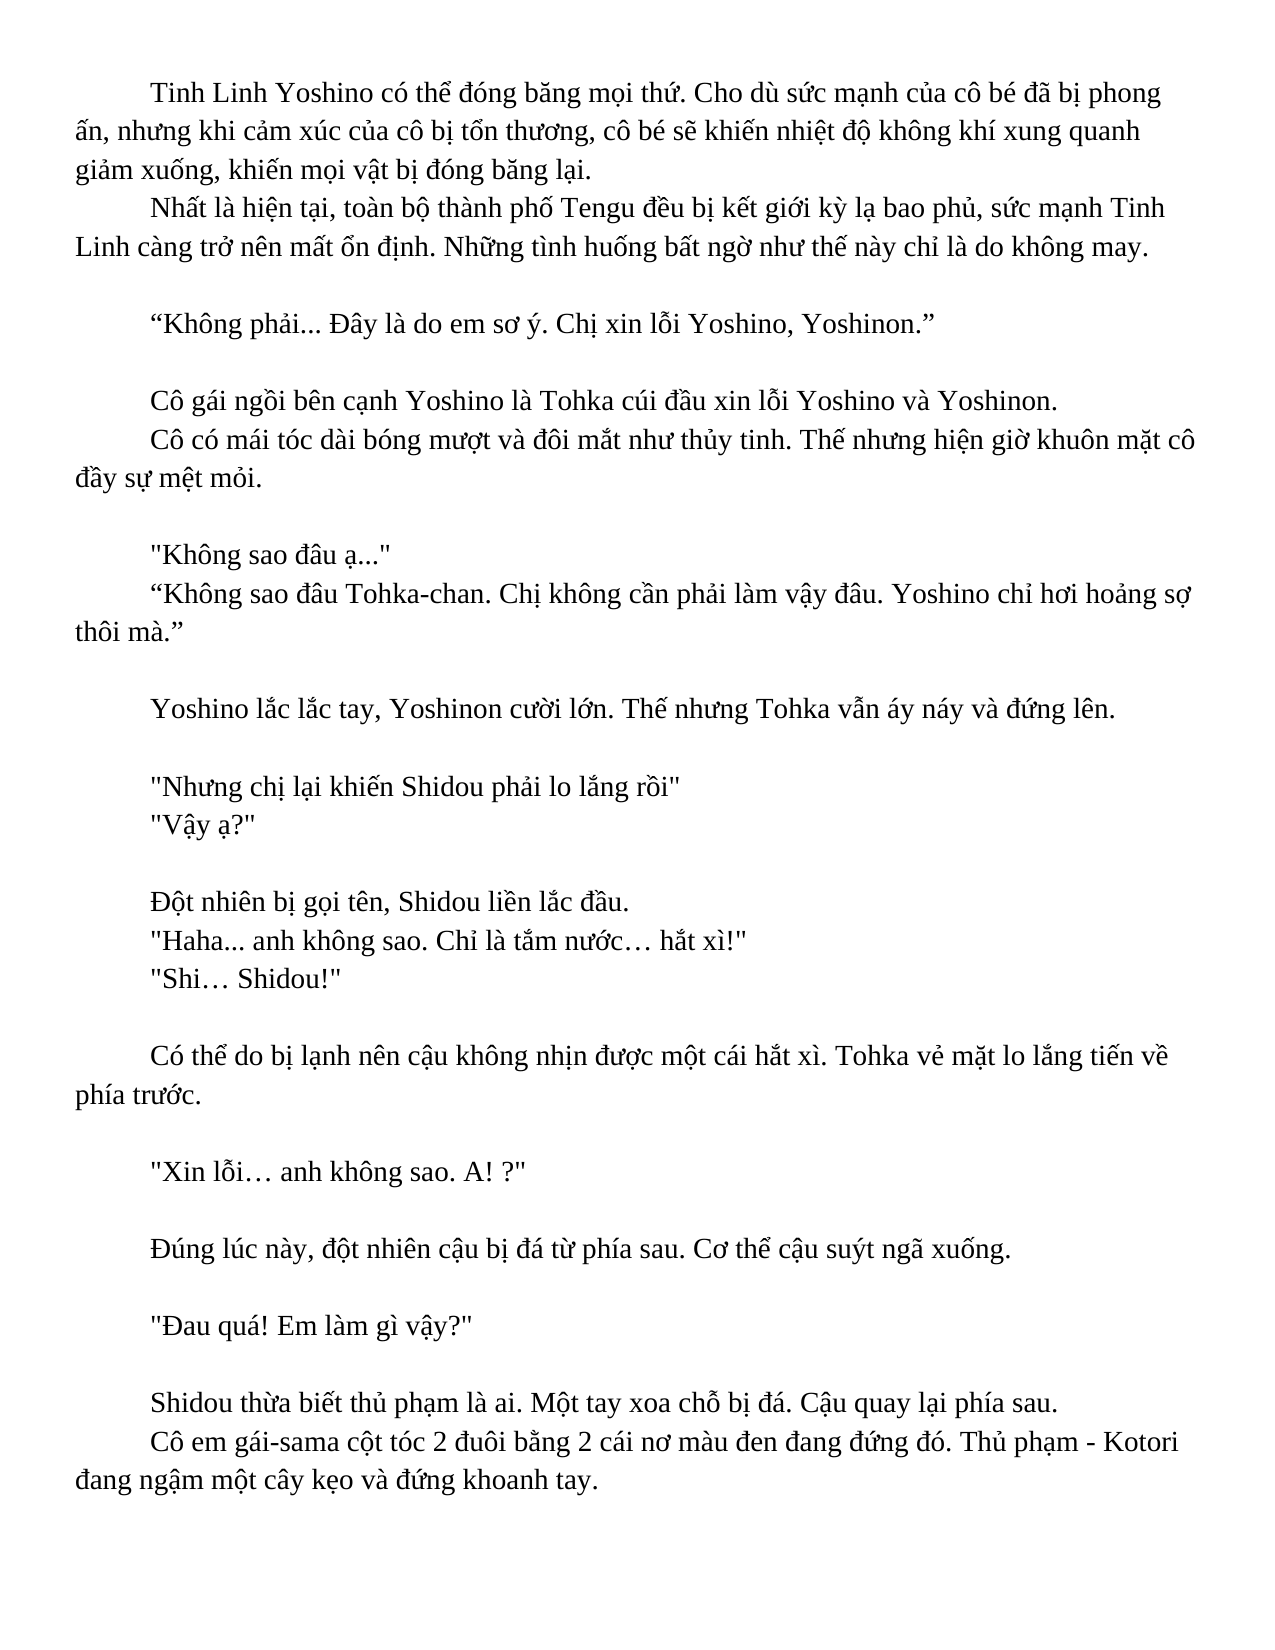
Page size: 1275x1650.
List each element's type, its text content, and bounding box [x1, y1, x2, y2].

text Yoshino lắc lắc tay, Yoshinon cười lớn. Thế nhưng Tohka vẫn áy náy và đứng lên. [75, 692, 1200, 725]
text “Không sao đâu Tohka-chan. Chị không cần phải làm vậy đâu. Yoshino chỉ hơi hoảng sợ thôi mà.” [75, 576, 1200, 648]
text Có thể do bị lạnh nên cậu không nhịn được một cái hắt xì. Tohka vẻ mặt lo lắng tiến về phía trước. [75, 1038, 1200, 1111]
text "Vậy ạ?" [75, 807, 1200, 841]
text "Shi… Shidou!" [75, 961, 1200, 995]
text "Haha... anh không sao. Chỉ là tắm nước… hắt xì!" [75, 923, 1200, 956]
text "Không sao đâu ạ..." [75, 537, 1200, 571]
text Tinh Linh Yoshino có thể đóng băng mọi thứ. Cho dù sức mạnh của cô bé đã bị phong ấn, nhưng khi cảm xúc của cô bị tổn thương, cô bé sẽ khiến nhiệt độ không khí xung quanh giảm xuống, khiến mọi vật bị đóng băng lại. [75, 75, 1200, 186]
text Cô gái ngồi bên cạnh Yoshino là Tohka cúi đầu xin lỗi Yoshino và Yoshinon. [75, 383, 1200, 417]
text Cô em gái-sama cột tóc 2 đuôi bằng 2 cái nơ màu đen đang đứng đó. Thủ phạm - Kotori đang ngậm một cây kẹo và đứng khoanh tay. [75, 1424, 1200, 1496]
text "Xin lỗi… anh không sao. A! ?" [75, 1154, 1200, 1188]
text Đột nhiên bị gọi tên, Shidou liền lắc đầu. [75, 884, 1200, 918]
text "Nhưng chị lại khiến Shidou phải lo lắng rồi" [75, 769, 1200, 802]
text Nhất là hiện tại, toàn bộ thành phố Tengu đều bị kết giới kỳ lạ bao phủ, sức mạnh Tinh Linh càng trở nên mất ổn định. Những tình huống bất ngờ như thế này chỉ là do không may. [75, 191, 1200, 263]
text Shidou thừa biết thủ phạm là ai. Một tay xoa chỗ bị đá. Cậu quay lại phía sau. [75, 1385, 1200, 1419]
text "Đau quá! Em làm gì vậy?" [75, 1308, 1200, 1342]
text Cô có mái tóc dài bóng mượt và đôi mắt như thủy tinh. Thế nhưng hiện giờ khuôn mặt cô đầy sự mệt mỏi. [75, 422, 1200, 494]
text “Không phải... Đây là do em sơ ý. Chị xin lỗi Yoshino, Yoshinon.” [75, 306, 1200, 340]
text Đúng lúc này, đột nhiên cậu bị đá từ phía sau. Cơ thể cậu suýt ngã xuống. [75, 1231, 1200, 1265]
